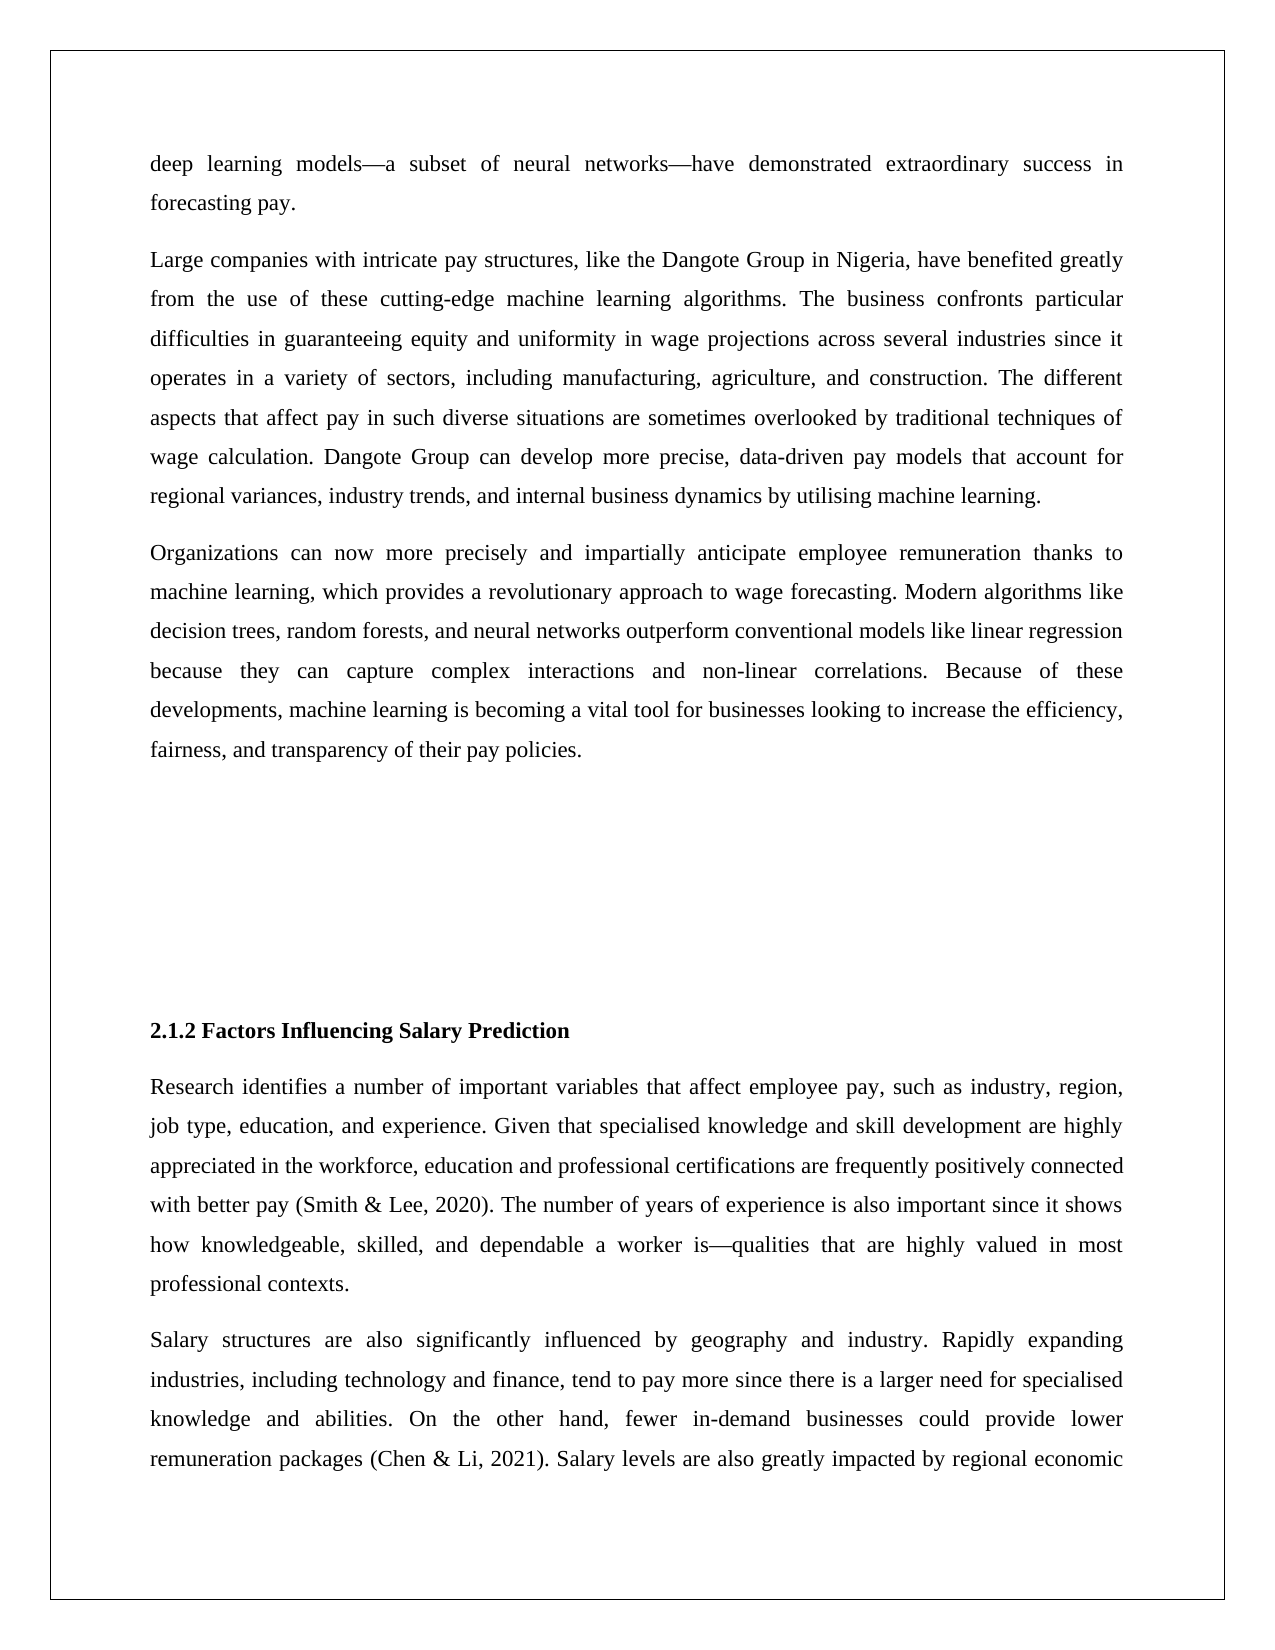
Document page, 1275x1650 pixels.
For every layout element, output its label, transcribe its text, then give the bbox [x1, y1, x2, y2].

text Organizations can now more precisely and impartially anticipate employee remuneration thanks to machine learning, which provides a revolutionary approach to wage forecasting. Modern algorithms like decision trees, random forests, and neural networks outperform conventional models like linear regression because they can capture complex interactions and non-linear correlations. Because of these developments, machine learning is becoming a vital tool for businesses looking to increase the efficiency, fairness, and transparency of their pay policies. [150, 539, 1125, 762]
text 2.1.2 Factors Influencing Salary Prediction [150, 1017, 1125, 1043]
text Large companies with intricate pay structures, like the Dangote Group in Nigeria, have benefited greatly from the use of these cutting-edge machine learning algorithms. The business confronts particular difficulties in guaranteeing equity and uniformity in wage projections across several industries since it operates in a variety of sectors, including manufacturing, agriculture, and construction. The different aspects that affect pay in such diverse situations are sometimes overlooked by traditional techniques of wage calculation. Dangote Group can develop more precise, data-driven pay models that account for regional variances, industry trends, and internal business dynamics by utilising machine learning. [150, 246, 1125, 509]
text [150, 1326, 1125, 1471]
text Research identifies a number of important variables that affect employee pay, such as industry, region, job type, education, and experience. Given that specialised knowledge and skill development are highly appreciated in the workforce, education and professional certifications are frequently positively connected with better pay (Smith & Lee, 2020). The number of years of experience is also important since it shows how knowledgeable, skilled, and dependable a worker is—qualities that are highly valued in most professional contexts. [150, 1073, 1125, 1297]
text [150, 150, 1125, 216]
